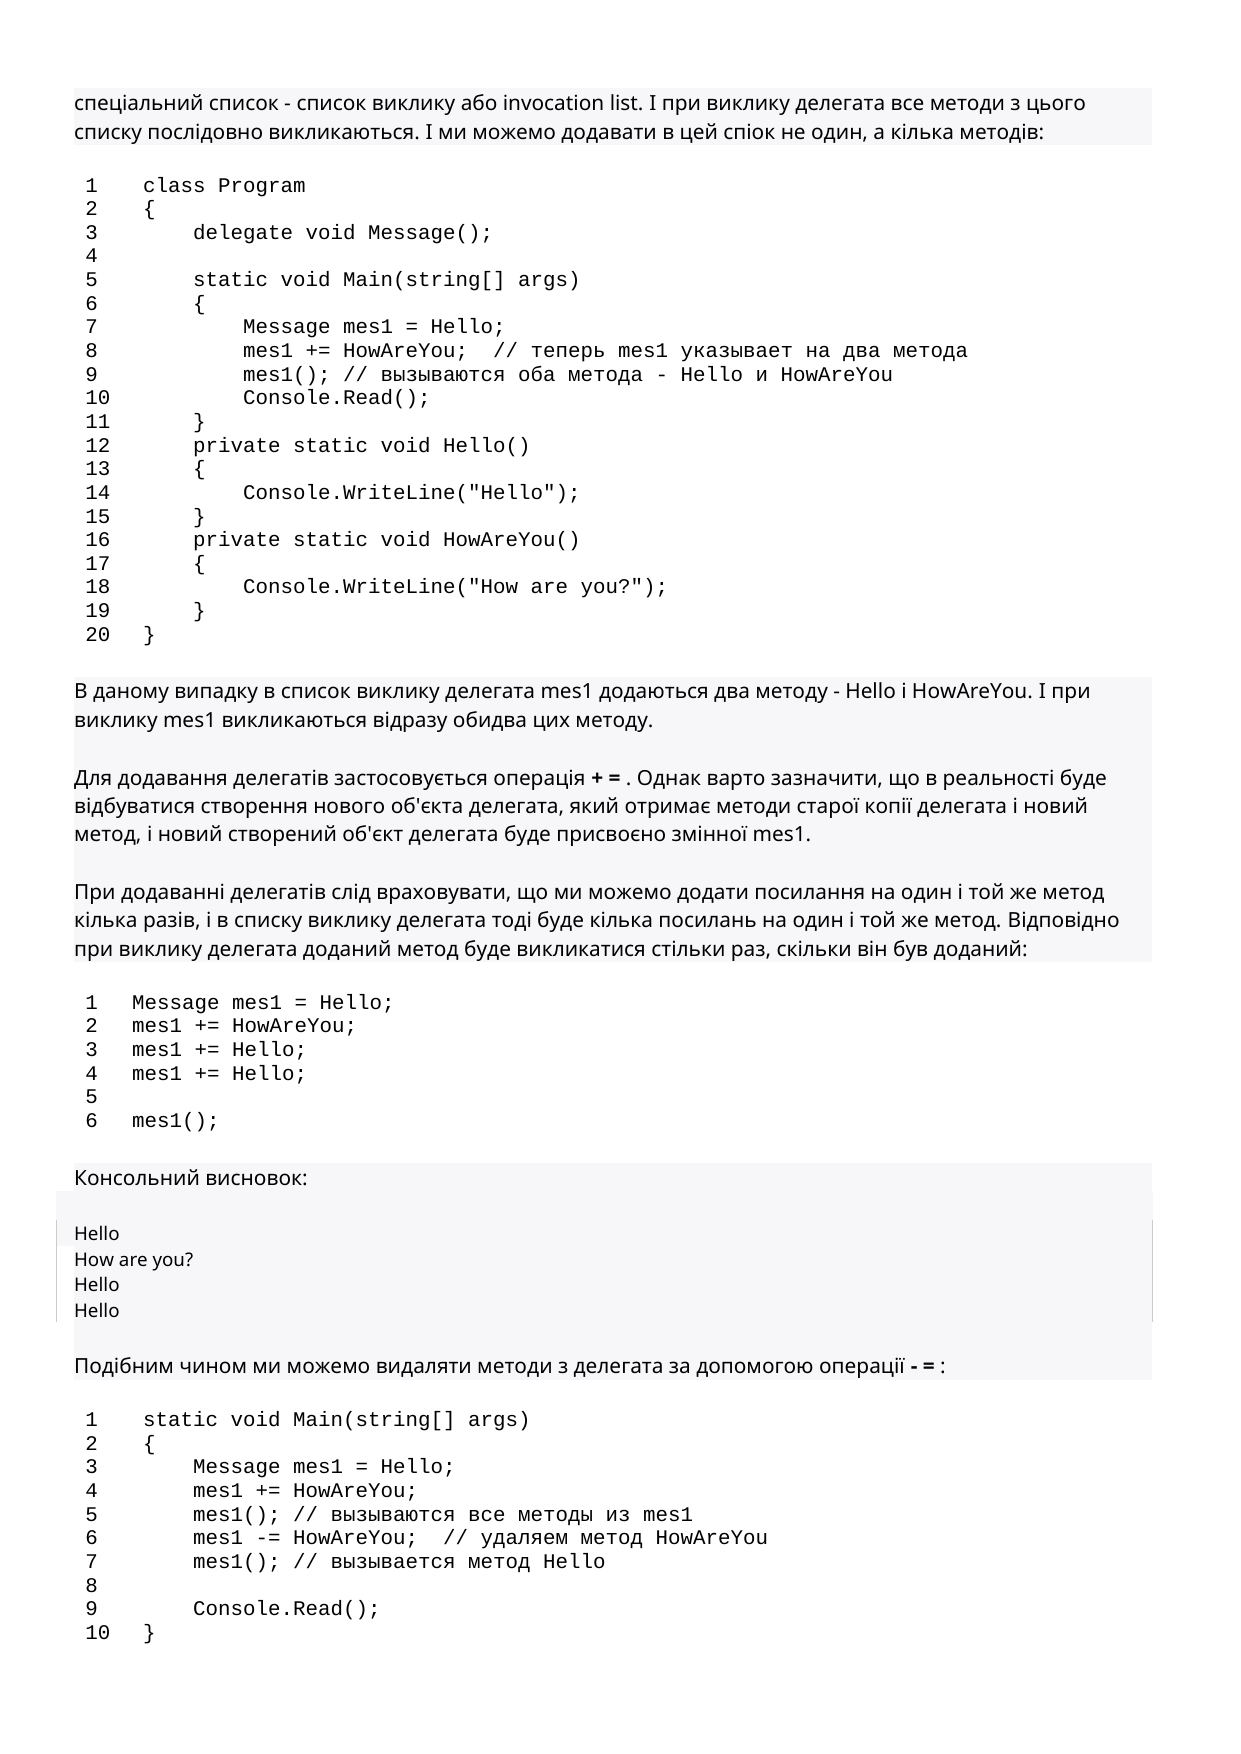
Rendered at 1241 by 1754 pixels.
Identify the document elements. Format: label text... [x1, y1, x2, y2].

text Для додавання делегатів застосовується операція + = . Однак варто зазначити, що в реальності буде відбуватися створення нового об'єкта делегата, який отримає методи старої копії делегата і новий метод, і новий створений об'єкт делегата буде присвоєно змінної mes1. [74, 763, 1152, 848]
text При додаванні делегатів слід враховувати, що ми можемо додати посилання на один і той же метод кілька разів, і в списку виклику делегата тоді буде кілька посилань на один і той же метод. Відповідно при виклику делегата доданий метод буде викликатися стільки раз, скільки він був доданий: [74, 877, 1152, 962]
text How are you? [74, 1246, 1152, 1271]
table_header 1 2 3 4 5 6 7 8 9 10 [74, 1409, 132, 1646]
table_header Message mes1 = Hello; mes1 += HowAreYou; mes1 += Hello; mes1 += Hello; mes1(); [121, 992, 1240, 1133]
text Консольний висновок: [74, 1163, 1152, 1191]
text Подібним чином ми можемо видаляти методи з делегата за допомогою операції - = : [74, 1352, 1152, 1380]
table_header static void Main(string[] args) { Message mes1 = Hello; mes1 += HowAreYou; mes1(); // вызываются все методы из mes1 mes1 -= HowAreYou; // удаляем метод HowAreYou mes1(); // вызывается метод Hello Console.Read(); } [132, 1409, 1240, 1646]
text Hello [57, 1220, 1152, 1246]
table_header 1 2 3 4 5 6 [74, 992, 121, 1133]
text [74, 88, 1152, 145]
text Hello [74, 1297, 1152, 1322]
text Hello [74, 1271, 1152, 1297]
text В даному випадку в список виклику делегата mes1 додаються два методу - Hello і HowAreYou. І при виклику mes1 викликаються відразу обидва цих методу. [74, 677, 1152, 733]
table_header 1 2 3 4 5 6 7 8 9 10 11 12 13 14 15 16 17 18 19 20 [74, 175, 132, 647]
table_header class Program { delegate void Message(); static void Main(string[] args) { Message mes1 = Hello; mes1 += HowAreYou; // теперь mes1 указывает на два метода mes1(); // вызываются оба метода - Hello и HowAreYou Console.Read(); } private static void Hello() { Console.WriteLine("Hello"); } private static void HowAreYou() { Console.WriteLine("How are you?"); } } [132, 175, 1240, 647]
